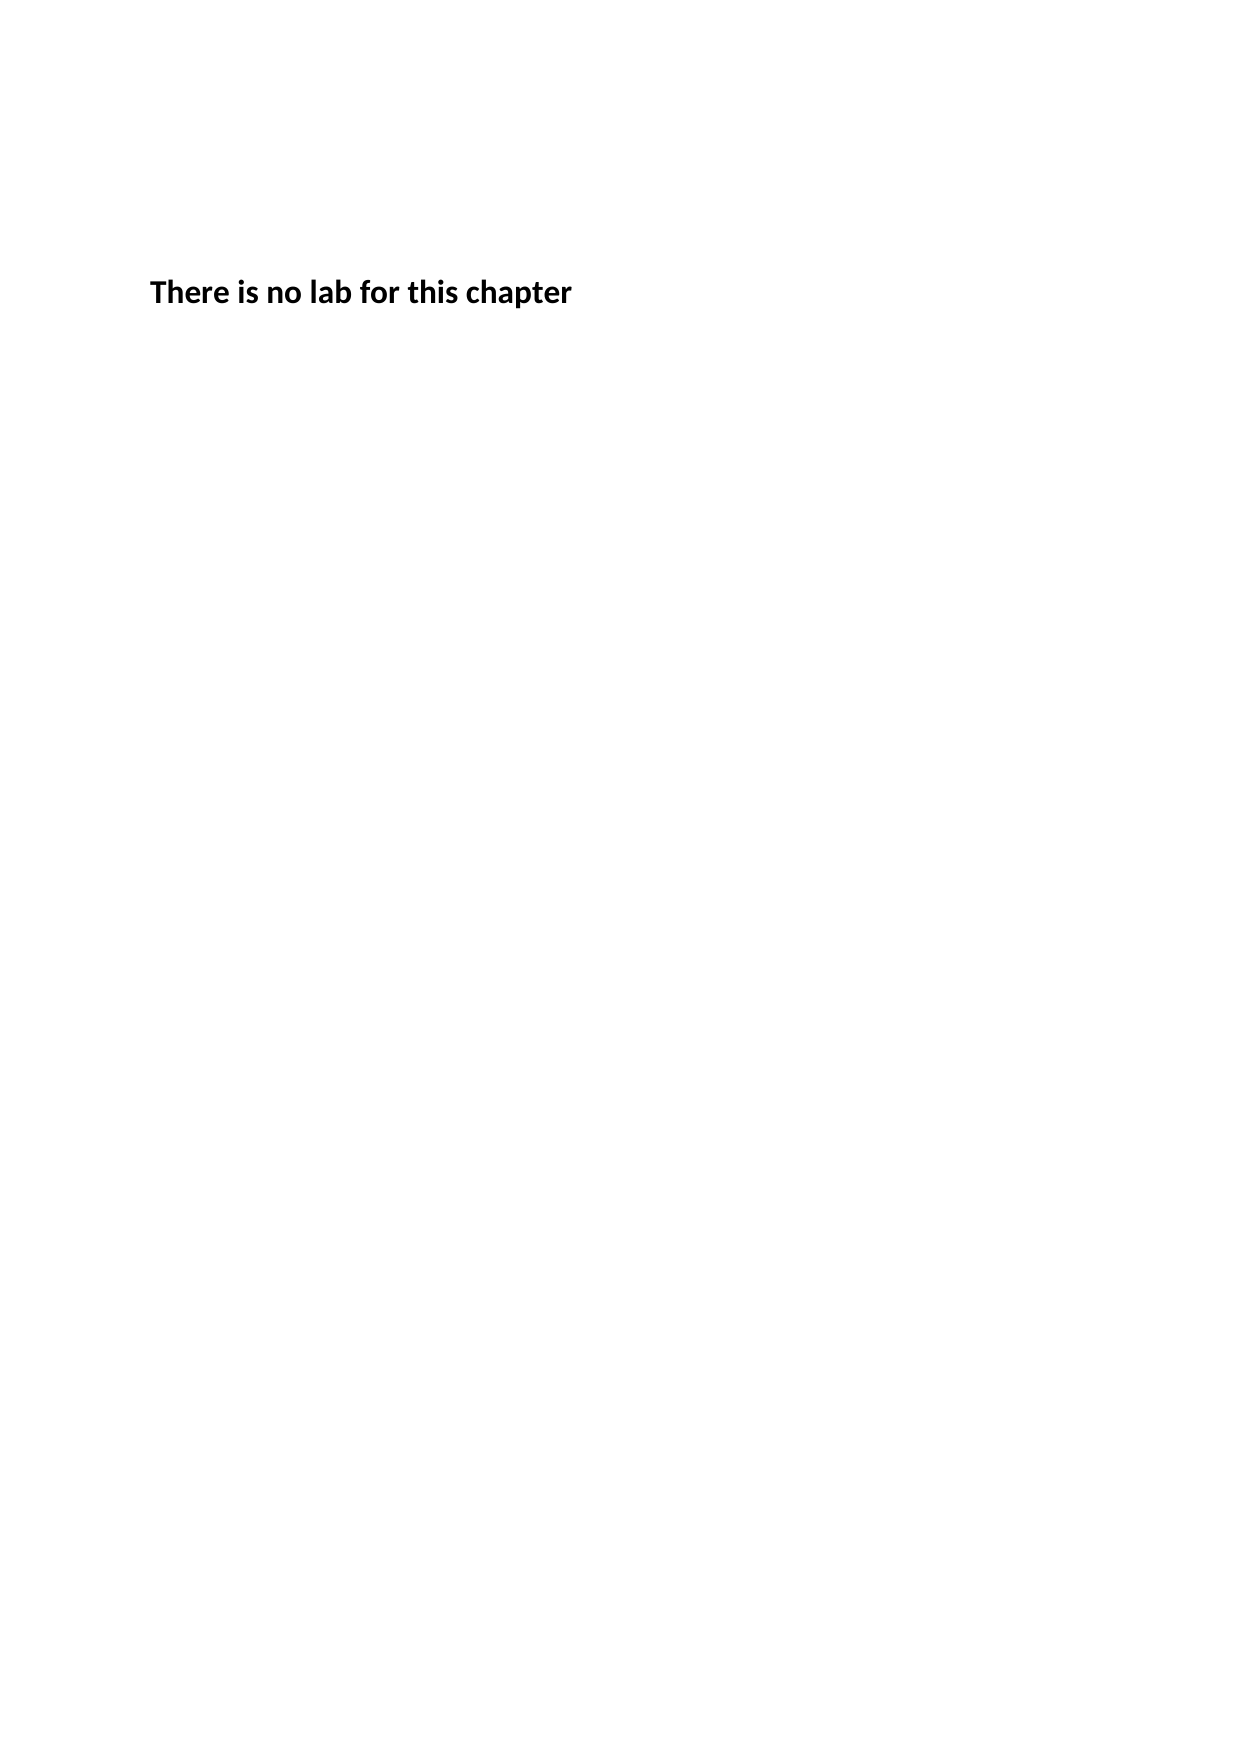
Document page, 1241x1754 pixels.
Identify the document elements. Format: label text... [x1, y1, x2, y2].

text There is no lab for this chapter [150, 271, 1090, 312]
